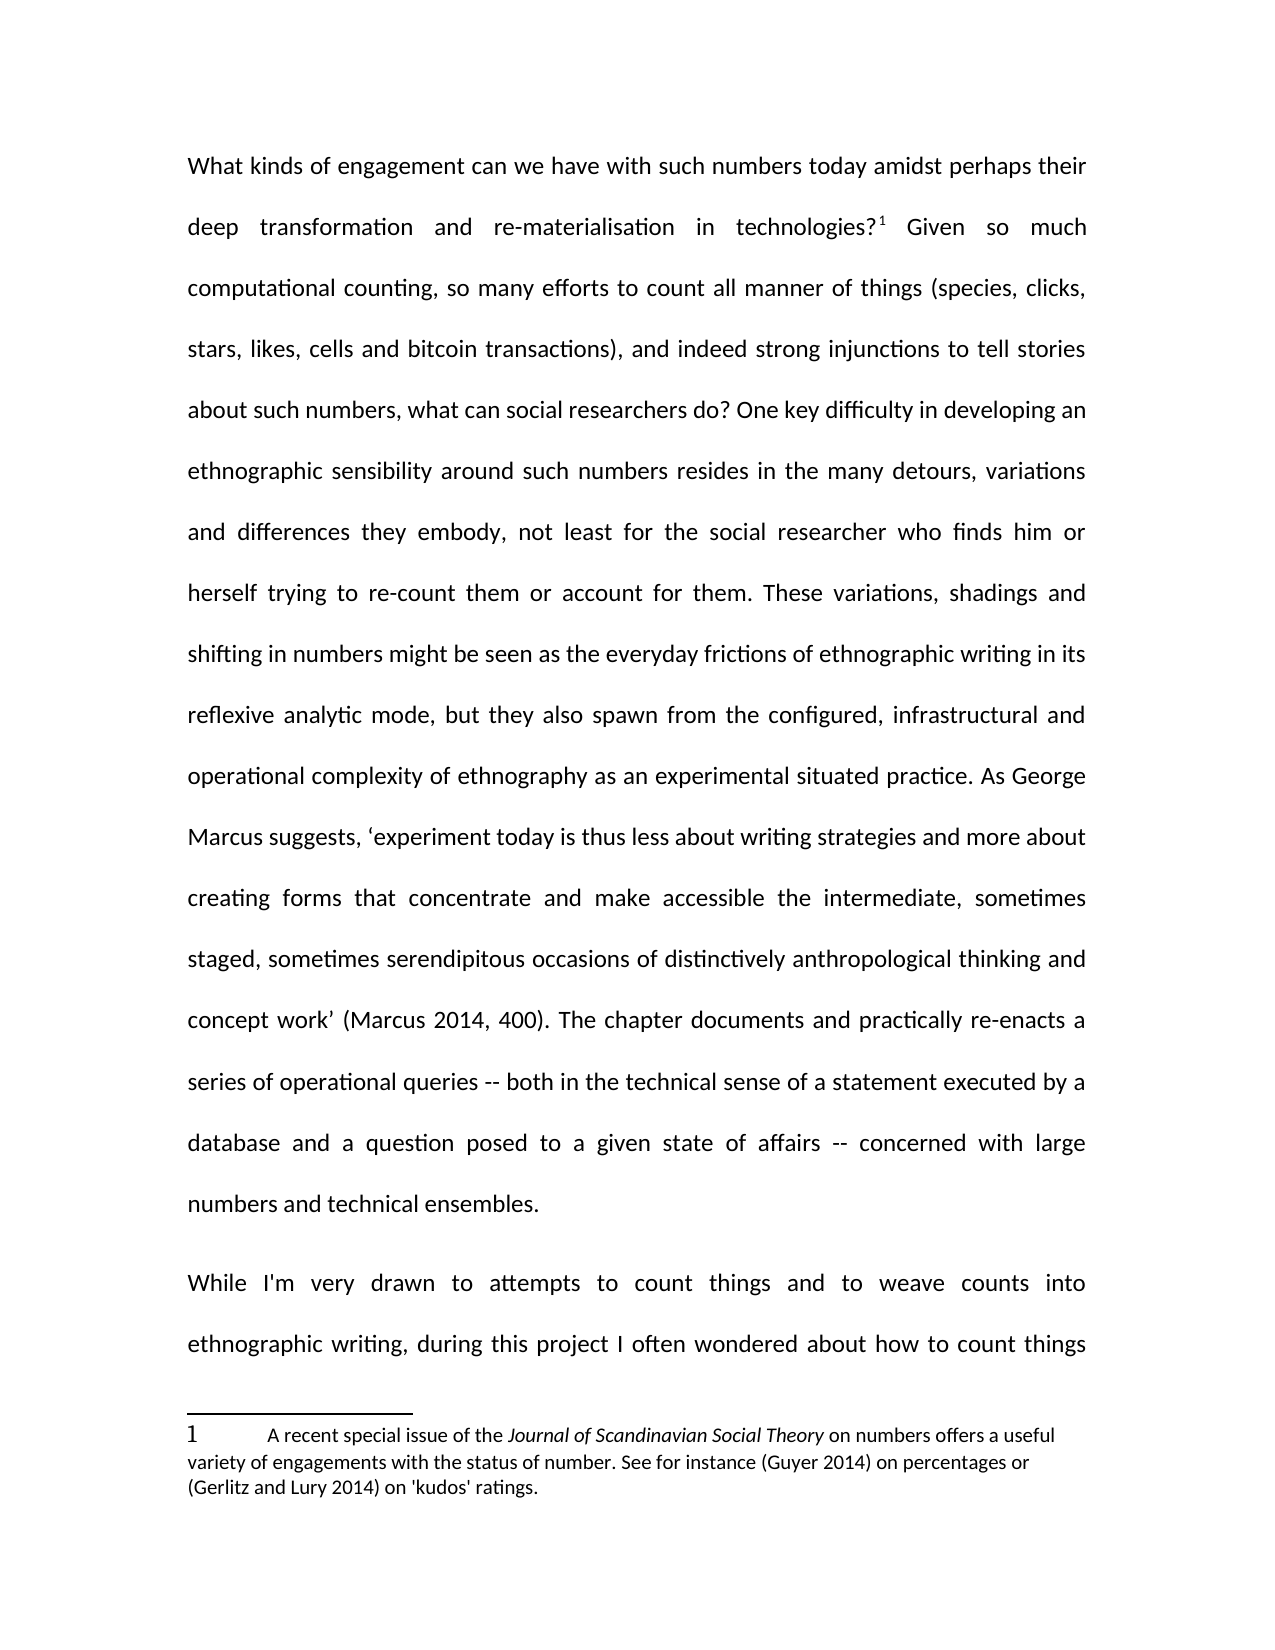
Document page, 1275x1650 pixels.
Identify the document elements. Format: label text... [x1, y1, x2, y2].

text What kinds of engagement can we have with such numbers today amidst perhaps their deep transformation and re-materialisation in technologies? Given so much computational counting, so many efforts to count all manner of things (species, clicks, stars, likes, cells and bitcoin transactions), and indeed strong injunctions to tell stories about such numbers, what can social researchers do? One key difficulty in developing an ethnographic sensibility around such numbers resides in the many detours, variations and differences they embody, not least for the social researcher who finds him or herself trying to re-count them or account for them. These variations, shadings and shifting in numbers might be seen as the everyday frictions of ethnographic writing in its reflexive analytic mode, but they also spawn from the configured, infrastructural and operational complexity of ethnography as an experimental situated practice. As George Marcus suggests, ‘experiment today is thus less about writing strategies and more about creating forms that concentrate and make accessible the intermediate, sometimes staged, sometimes serendipitous occasions of distinctively anthropological thinking and concept work’ (Marcus 2014, 400). The chapter documents and practically re-enacts a series of operational queries -- both in the technical sense of a statement executed by a database and a question posed to a given state of affairs -- concerned with large numbers and technical ensembles. [187, 150, 1087, 1218]
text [187, 1267, 1087, 1359]
